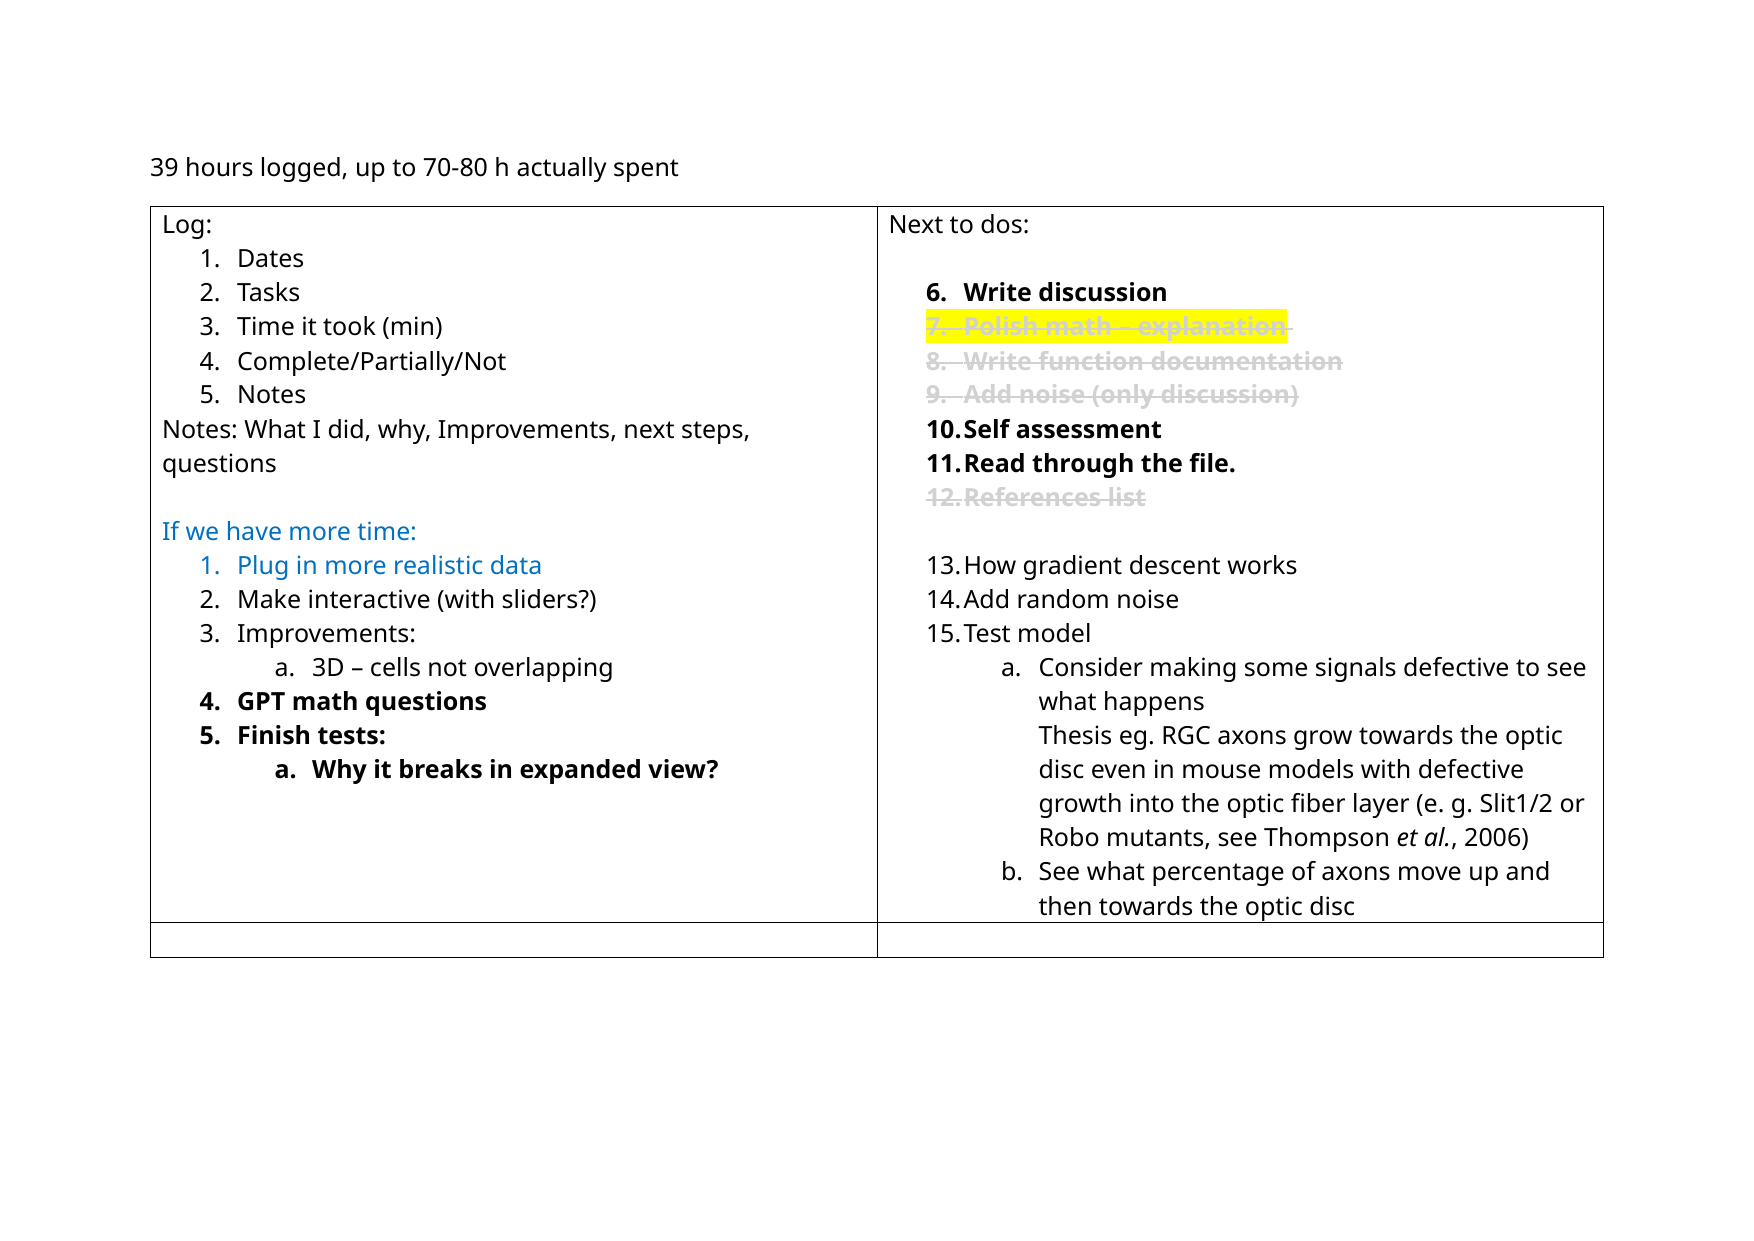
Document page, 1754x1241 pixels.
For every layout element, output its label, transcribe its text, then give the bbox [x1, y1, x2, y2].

table_cell [878, 923, 1603, 957]
table_cell [151, 923, 877, 957]
table_header Log: Dates Tasks Time it took (min) Complete/Partially/Not Notes Notes: What I did, why, Improvements, next steps, questions If we have more time: Plug in more realistic data Make interactive (with sliders?) Improvements: 3D – cells not overlapping GPT math questions Finish tests: Why it breaks in expanded view? [151, 207, 877, 922]
table_header Next to dos: Write discussion Polish math – explanation Write function documentation Add noise (only discussion) Self assessment Read through the file. References list How gradient descent works Add random noise Test model Consider making some signals defective to see what happens Thesis eg. RGC axons grow towards the optic disc even in mouse models with defective growth into the optic fiber layer (e. g. Slit1/2 or Robo mutants, see Thompson et al., 2006) See what percentage of axons move up and then towards the optic disc [878, 207, 1603, 922]
text 39 hours logged, up to 70-80 h actually spent [150, 150, 1604, 184]
